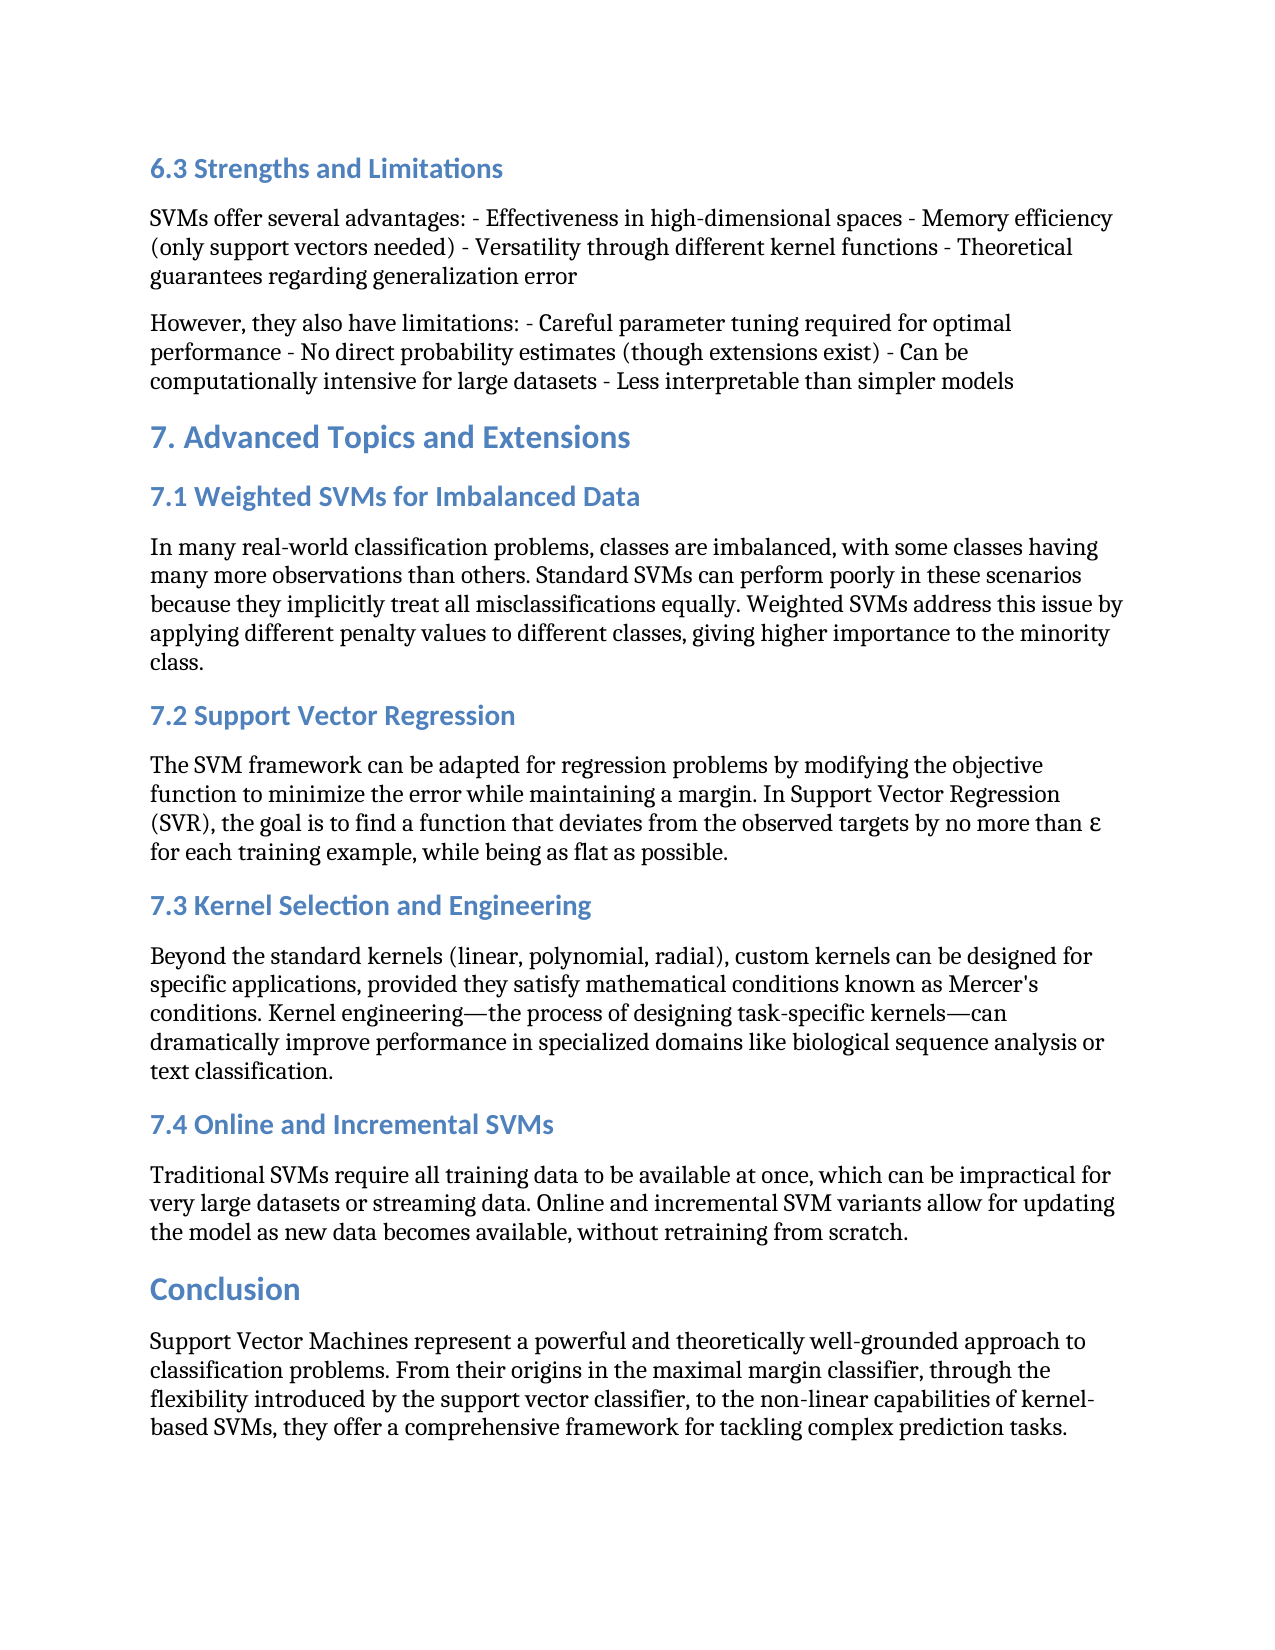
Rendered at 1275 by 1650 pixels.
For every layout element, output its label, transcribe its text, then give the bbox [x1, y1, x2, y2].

text However, they also have limitations: - Careful parameter tuning required for optimal performance - No direct probability estimates (though extensions exist) - Can be computationally intensive for large datasets - Less interpretable than simpler models [150, 309, 1125, 396]
text The SVM framework can be adapted for regression problems by modifying the objective function to minimize the error while maintaining a margin. In Support Vector Regression (SVR), the goal is to find a function that deviates from the observed targets by no more than ε for each training example, while being as flat as possible. [150, 751, 1125, 866]
subtitle Conclusion [150, 1268, 1125, 1308]
subtitle 7.2 Support Vector Regression [150, 697, 1125, 733]
text SVMs offer several advantages: - Effectiveness in high-dimensional spaces - Memory efficiency (only support vectors needed) - Versatility through different kernel functions - Theoretical guarantees regarding generalization error [150, 204, 1125, 291]
subtitle 6.3 Strengths and Limitations [150, 150, 1125, 186]
subtitle 7. Advanced Topics and Extensions [150, 416, 1125, 457]
subtitle 7.3 Kernel Selection and Engineering [150, 887, 1125, 923]
text Beyond the standard kernels (linear, polynomial, radial), custom kernels can be designed for specific applications, provided they satisfy mathematical conditions known as Mercer's conditions. Kernel engineering—the process of designing task-specific kernels—can dramatically improve performance in specialized domains like biological sequence analysis or text classification. [150, 942, 1125, 1085]
text Support Vector Machines represent a powerful and theoretically well-grounded approach to classification problems. From their origins in the maximal margin classifier, through the flexibility introduced by the support vector classifier, to the non-linear capabilities of kernel-based SVMs, they offer a comprehensive framework for tackling complex prediction tasks. [150, 1327, 1125, 1442]
subtitle 7.1 Weighted SVMs for Imbalanced Data [150, 478, 1125, 514]
text In many real-world classification problems, classes are imbalanced, with some classes having many more observations than others. Standard SVMs can perform poorly in these scenarios because they implicitly treat all misclassifications equally. Weighted SVMs address this issue by applying different penalty values to different classes, giving higher importance to the minority class. [150, 532, 1125, 676]
text Traditional SVMs require all training data to be available at once, which can be impractical for very large datasets or streaming data. Online and incremental SVM variants allow for updating the model as new data becomes available, without retraining from scratch. [150, 1161, 1125, 1247]
subtitle 7.4 Online and Incremental SVMs [150, 1106, 1125, 1142]
